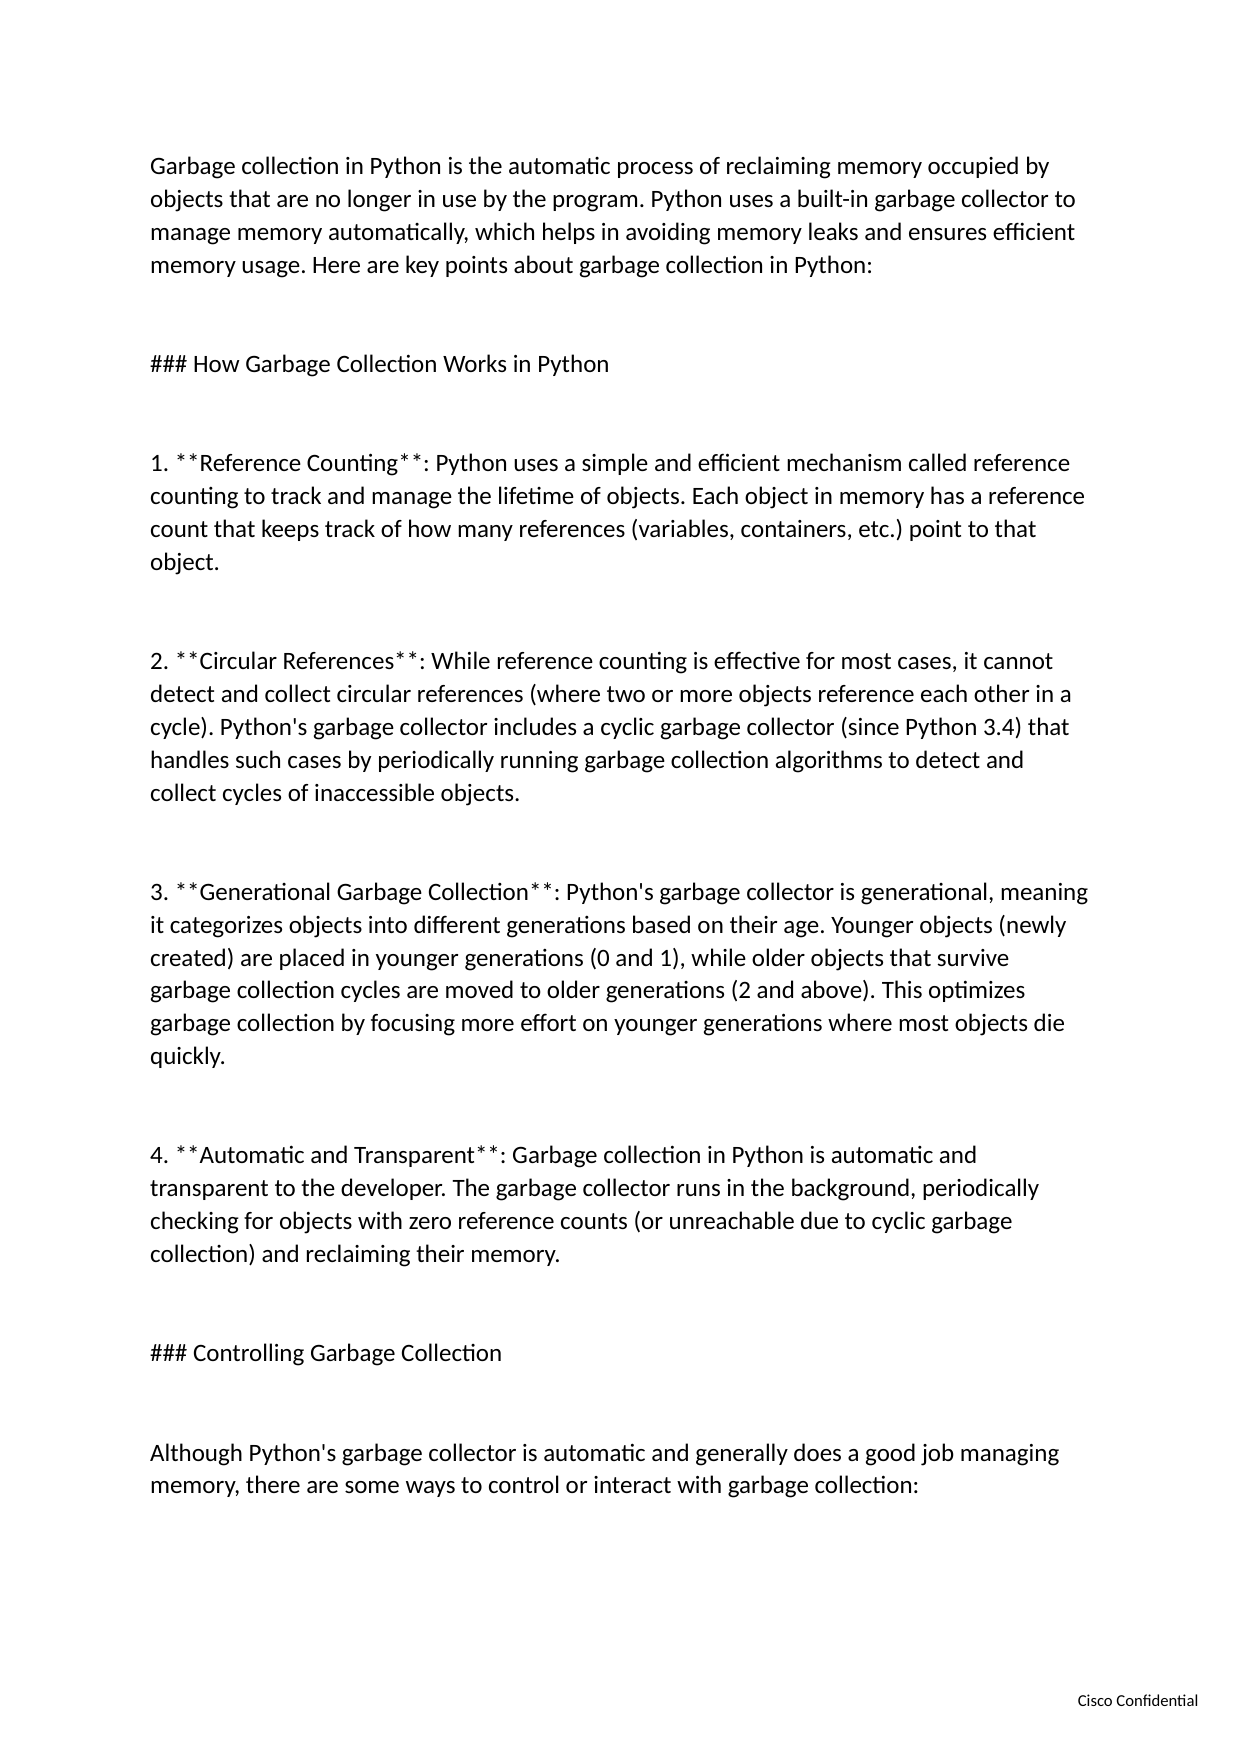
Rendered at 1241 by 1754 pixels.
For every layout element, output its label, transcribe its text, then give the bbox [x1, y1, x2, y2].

text ### How Garbage Collection Works in Python [150, 348, 1090, 378]
text 2. **Circular References**: While reference counting is effective for most cases, it cannot detect and collect circular references (where two or more objects reference each other in a cycle). Python's garbage collector includes a cyclic garbage collector (since Python 3.4) that handles such cases by periodically running garbage collection algorithms to detect and collect cycles of inaccessible objects. [150, 645, 1090, 807]
text ### Controlling Garbage Collection [150, 1337, 1090, 1368]
text 4. **Automatic and Transparent**: Garbage collection in Python is automatic and transparent to the developer. The garbage collector runs in the background, periodically checking for objects with zero reference counts (or unreachable due to cyclic garbage collection) and reclaiming their memory. [150, 1139, 1090, 1269]
text Garbage collection in Python is the automatic process of reclaiming memory occupied by objects that are no longer in use by the program. Python uses a built-in garbage collector to manage memory automatically, which helps in avoiding memory leaks and ensures efficient memory usage. Here are key points about garbage collection in Python: [150, 150, 1090, 279]
text Although Python's garbage collector is automatic and generally does a good job managing memory, there are some ways to control or interact with garbage collection: [150, 1437, 1090, 1500]
text 1. **Reference Counting**: Python uses a simple and efficient mechanism called reference counting to track and manage the lifetime of objects. Each object in memory has a reference count that keeps track of how many references (variables, containers, etc.) point to that object. [150, 447, 1090, 576]
text 3. **Generational Garbage Collection**: Python's garbage collector is generational, meaning it categorizes objects into different generations based on their age. Younger objects (newly created) are placed in younger generations (0 and 1), while older objects that survive garbage collection cycles are moved to older generations (2 and above). This optimizes garbage collection by focusing more effort on younger generations where most objects die quickly. [150, 876, 1090, 1071]
